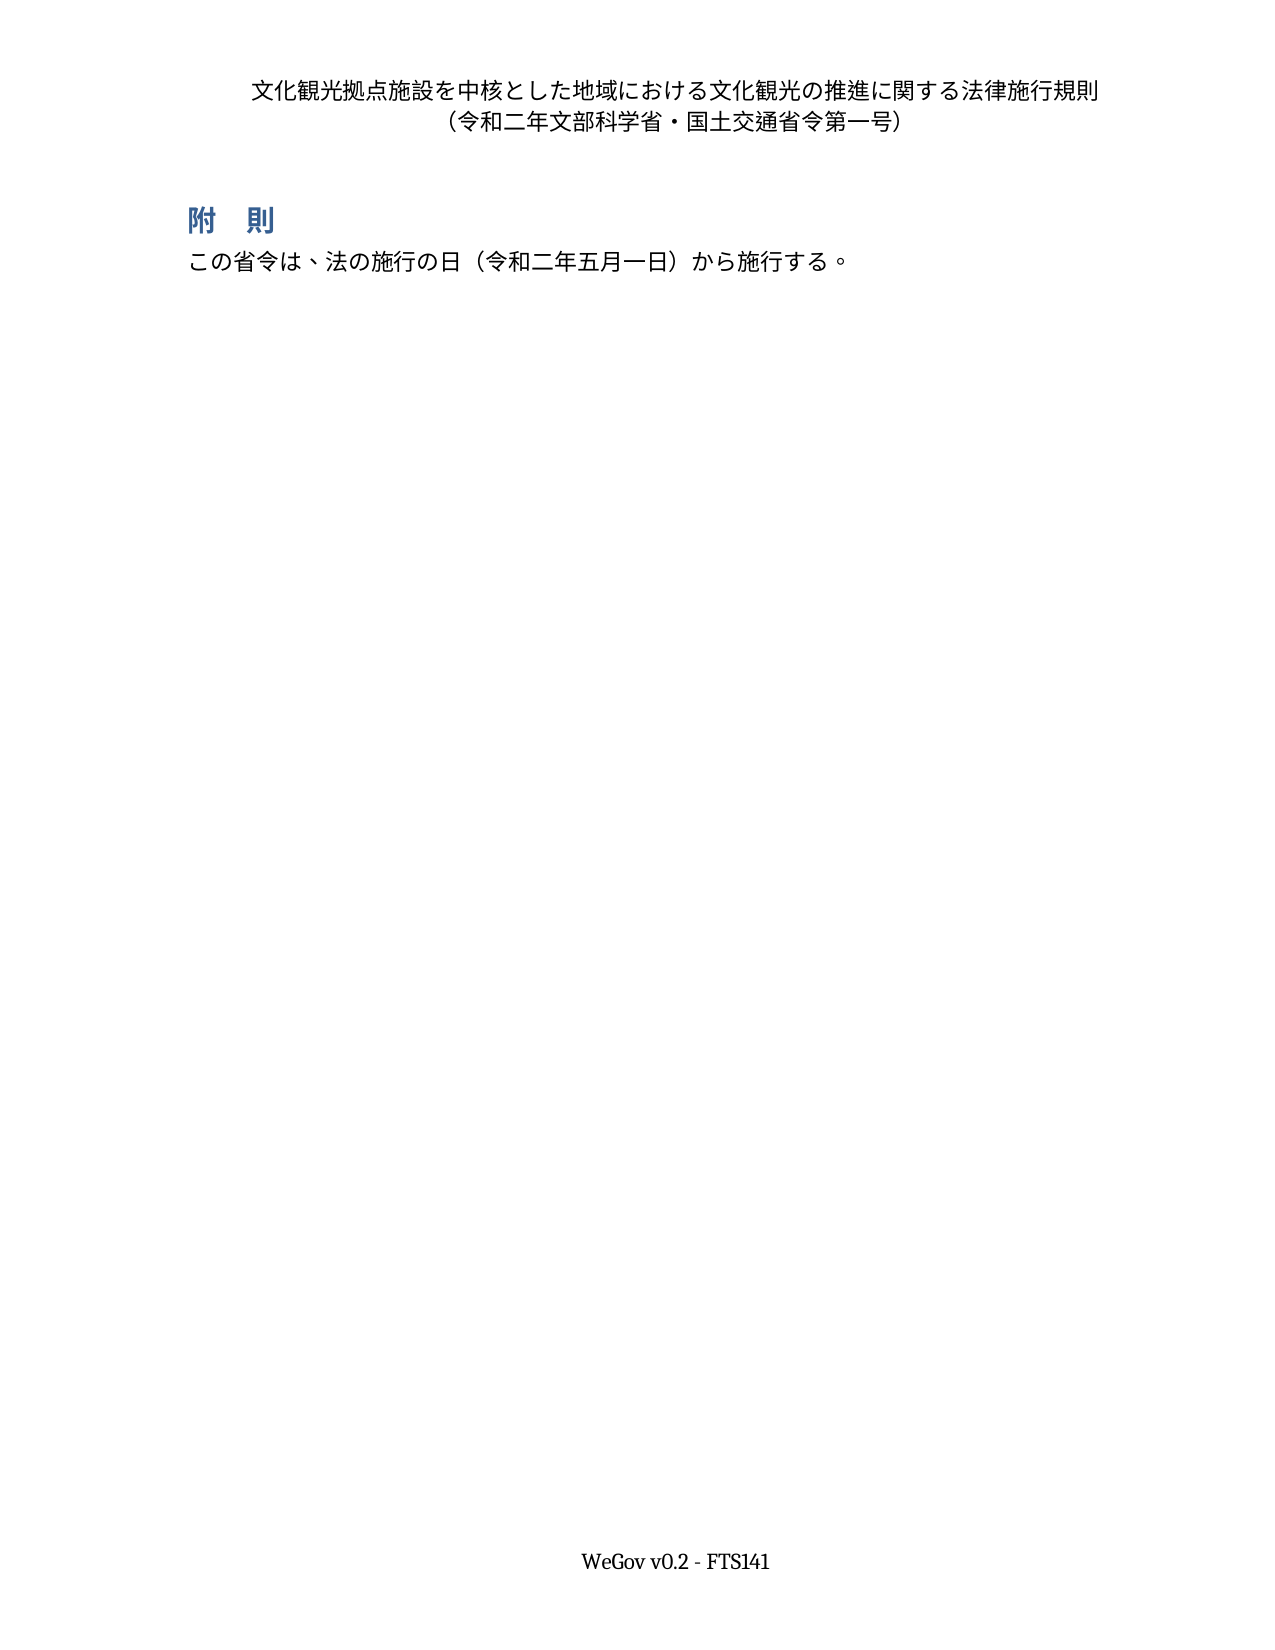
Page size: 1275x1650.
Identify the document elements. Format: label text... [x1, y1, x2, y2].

subtitle 附 則 [187, 200, 1087, 240]
text この省令は、法の施行の日（令和二年五月一日）から施行する。 [187, 246, 1087, 277]
